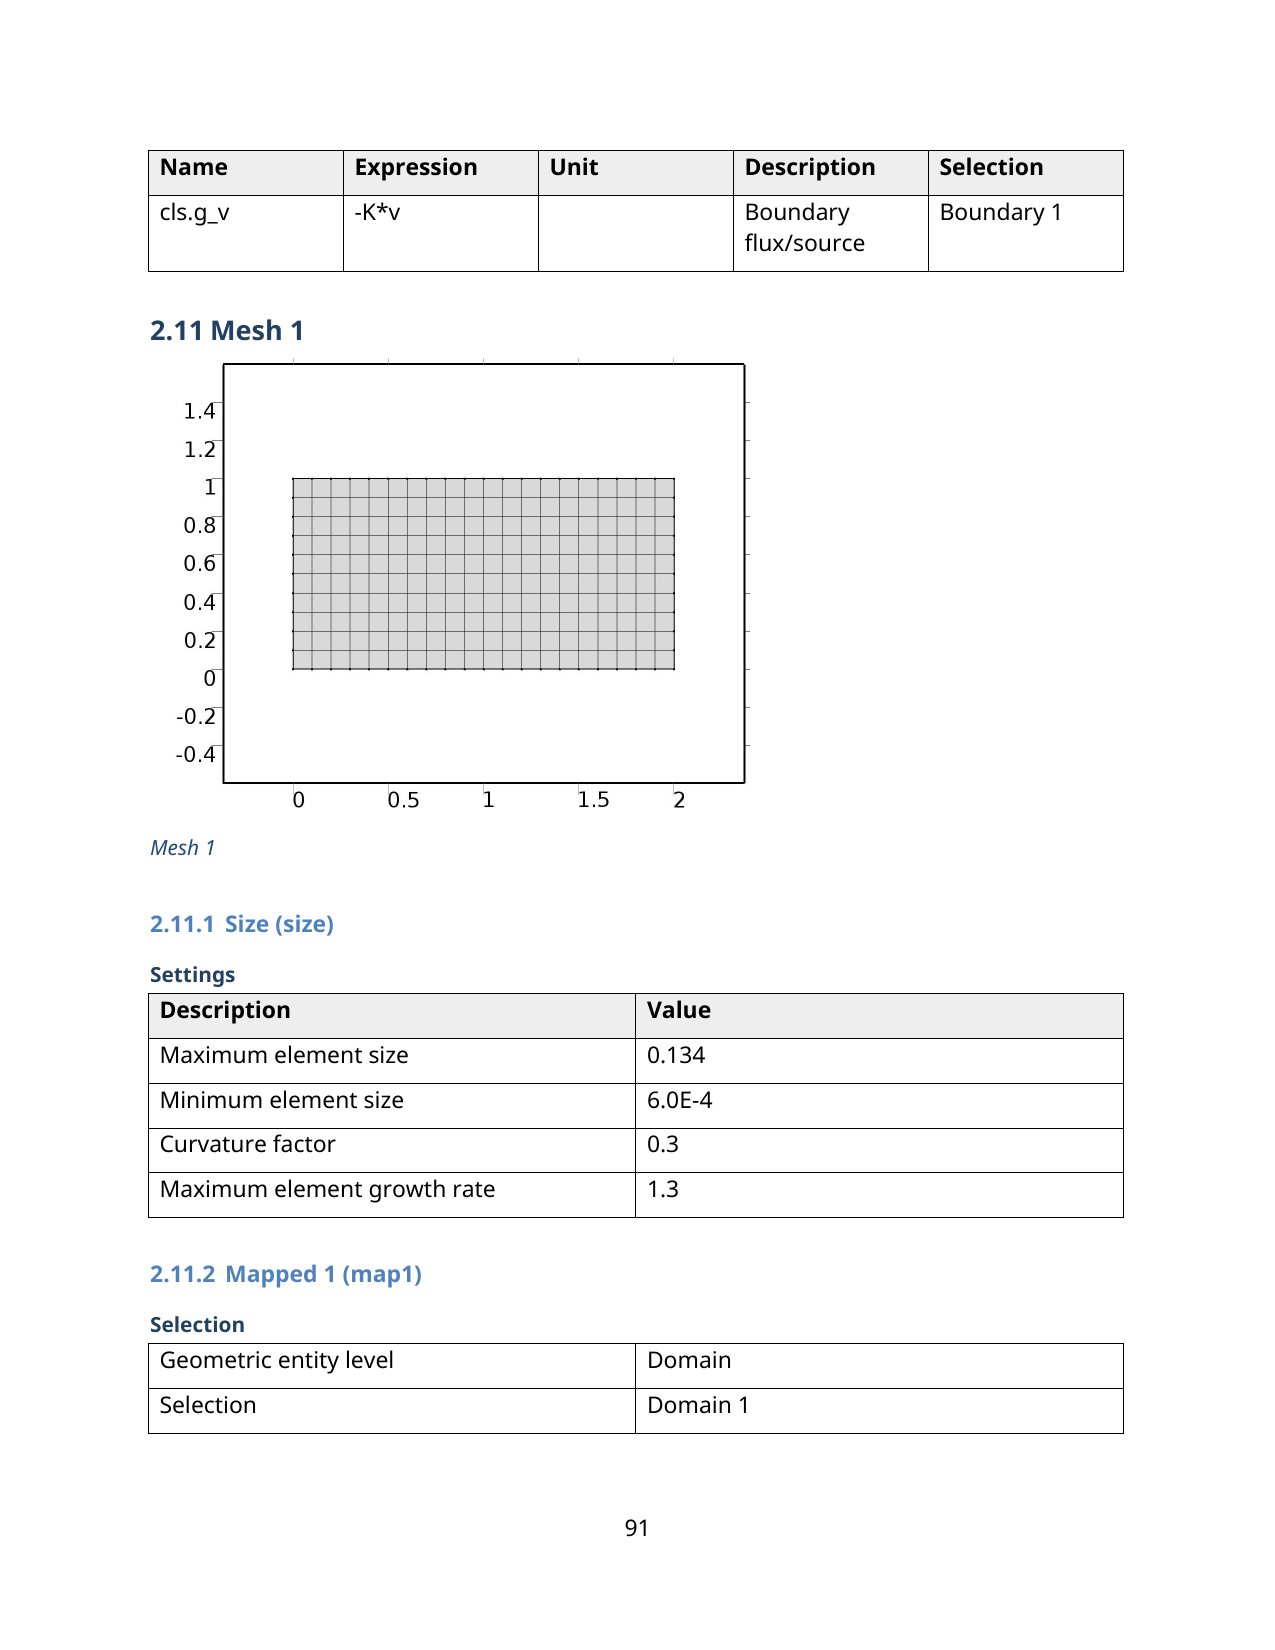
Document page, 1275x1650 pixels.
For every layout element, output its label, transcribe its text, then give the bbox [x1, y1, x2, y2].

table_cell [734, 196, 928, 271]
text Settings [150, 960, 1125, 989]
picture [150, 358, 750, 808]
text Mesh 1 [150, 833, 1125, 862]
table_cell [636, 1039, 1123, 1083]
subtitle Mapped 1 (map1) [150, 1258, 1125, 1289]
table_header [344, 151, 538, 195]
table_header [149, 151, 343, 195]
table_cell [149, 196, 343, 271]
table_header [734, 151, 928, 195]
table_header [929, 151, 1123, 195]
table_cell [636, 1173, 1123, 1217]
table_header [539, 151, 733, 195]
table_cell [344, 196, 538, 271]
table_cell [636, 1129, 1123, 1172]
text Selection [150, 1310, 1125, 1339]
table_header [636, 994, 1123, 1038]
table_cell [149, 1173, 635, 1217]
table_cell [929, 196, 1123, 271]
subtitle Size (size) [150, 908, 1125, 939]
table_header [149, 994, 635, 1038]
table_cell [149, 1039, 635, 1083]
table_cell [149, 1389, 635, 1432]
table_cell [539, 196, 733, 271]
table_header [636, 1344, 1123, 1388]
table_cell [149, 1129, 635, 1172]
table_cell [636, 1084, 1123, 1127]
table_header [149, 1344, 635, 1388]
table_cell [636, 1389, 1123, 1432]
subtitle Mesh 1 [150, 311, 1125, 348]
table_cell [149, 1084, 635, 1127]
